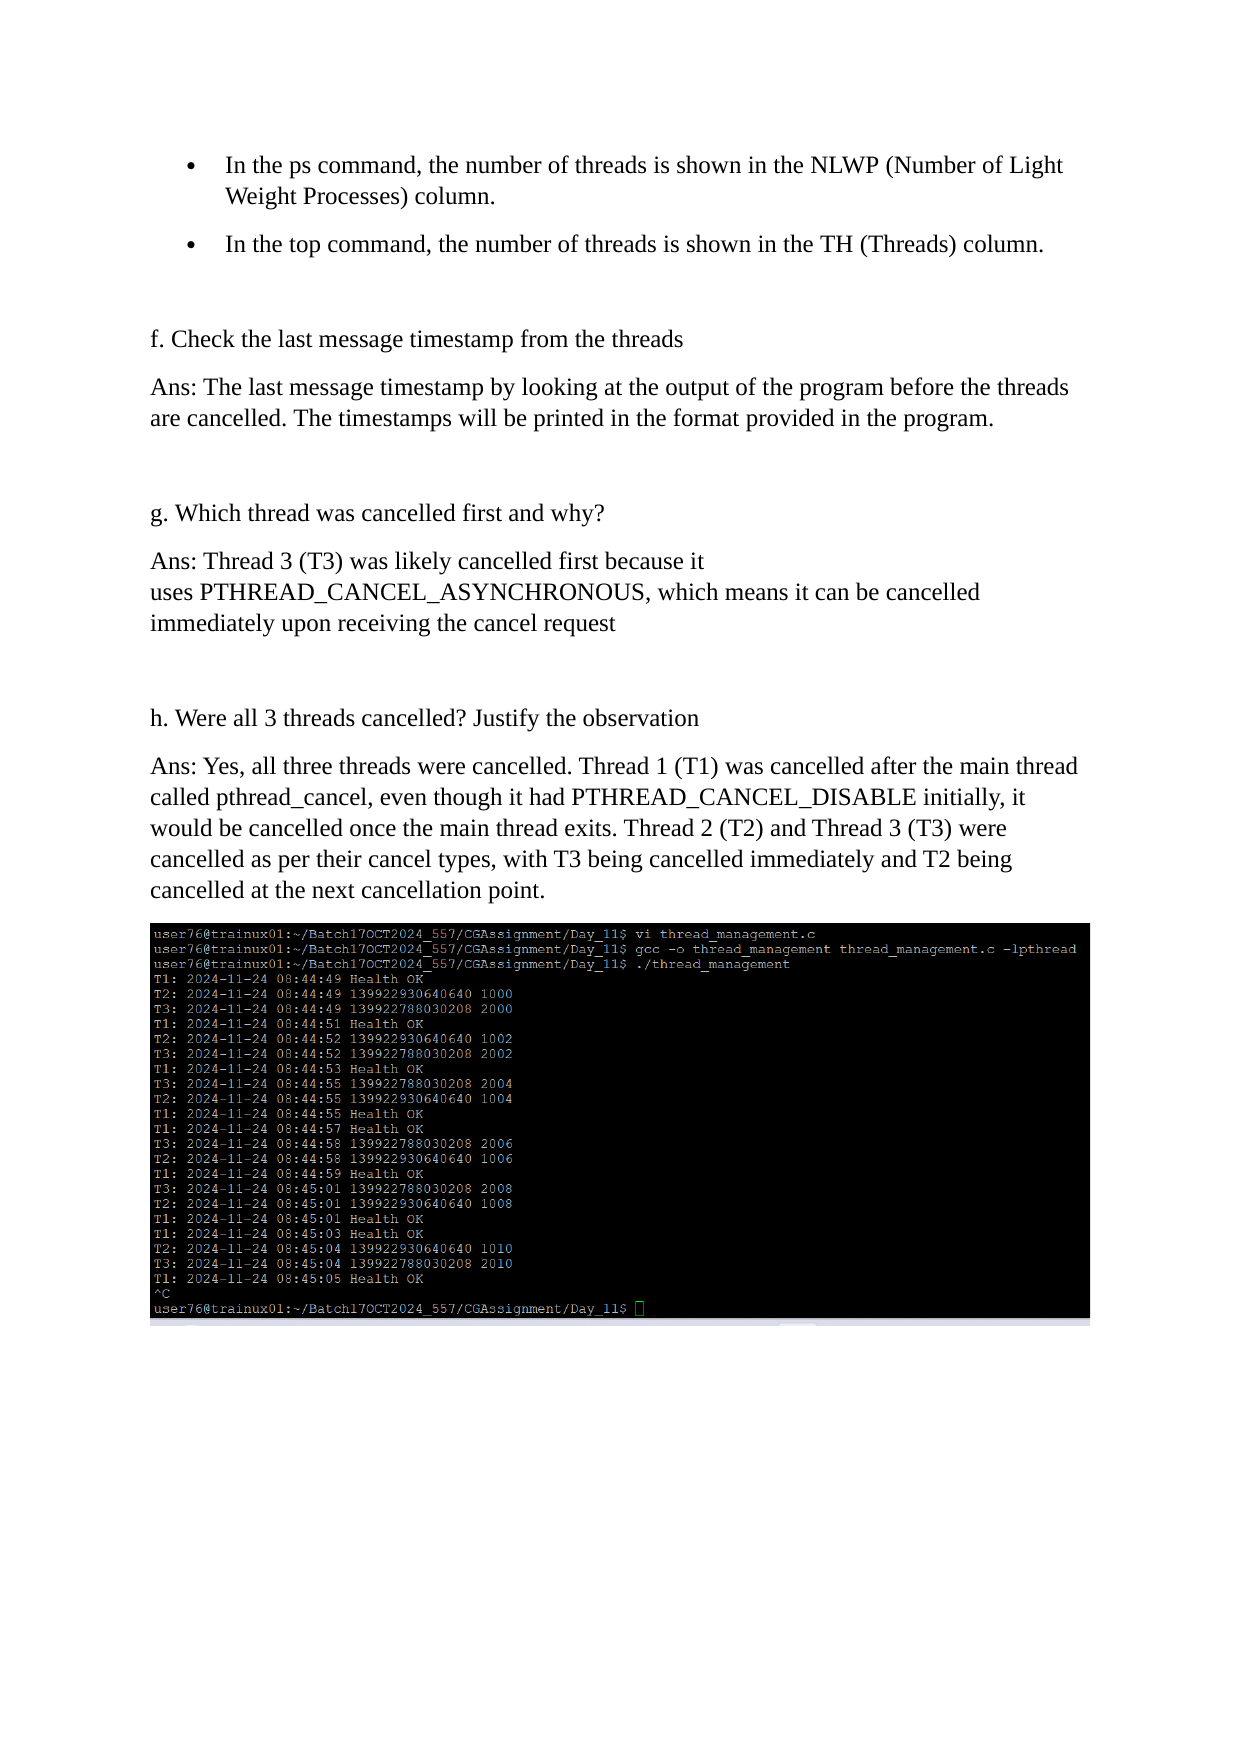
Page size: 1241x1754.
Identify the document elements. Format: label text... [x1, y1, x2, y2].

text h. Were all 3 threads cancelled? Justify the observation [150, 703, 1090, 732]
list In the top command, the number of threads is shown in the TH (Threads) column. [187, 229, 1090, 257]
picture [150, 923, 1091, 1326]
text f. Check the last message timestamp from the threads [150, 324, 1090, 353]
text Ans: Yes, all three threads were cancelled. Thread 1 (T1) was cancelled after the main thread called pthread_cancel, even though it had PTHREAD_CANCEL_DISABLE initially, it would be cancelled once the main thread exits. Thread 2 (T2) and Thread 3 (T3) were cancelled as per their cancel types, with T3 being cancelled immediately and T2 being cancelled at the next cancellation point. [150, 751, 1090, 904]
text Ans: Thread 3 (T3) was likely cancelled first because it uses PTHREAD_CANCEL_ASYNCHRONOUS, which means it can be cancelled immediately upon receiving the cancel request [150, 546, 1090, 637]
text Ans: The last message timestamp by looking at the output of the program before the threads are cancelled. The timestamps will be printed in the format provided in the program. [150, 372, 1090, 432]
list In the ps command, the number of threads is shown in the NLWP (Number of Light Weight Processes) column. [187, 150, 1090, 210]
text g. Which thread was cancelled first and why? [150, 498, 1090, 527]
